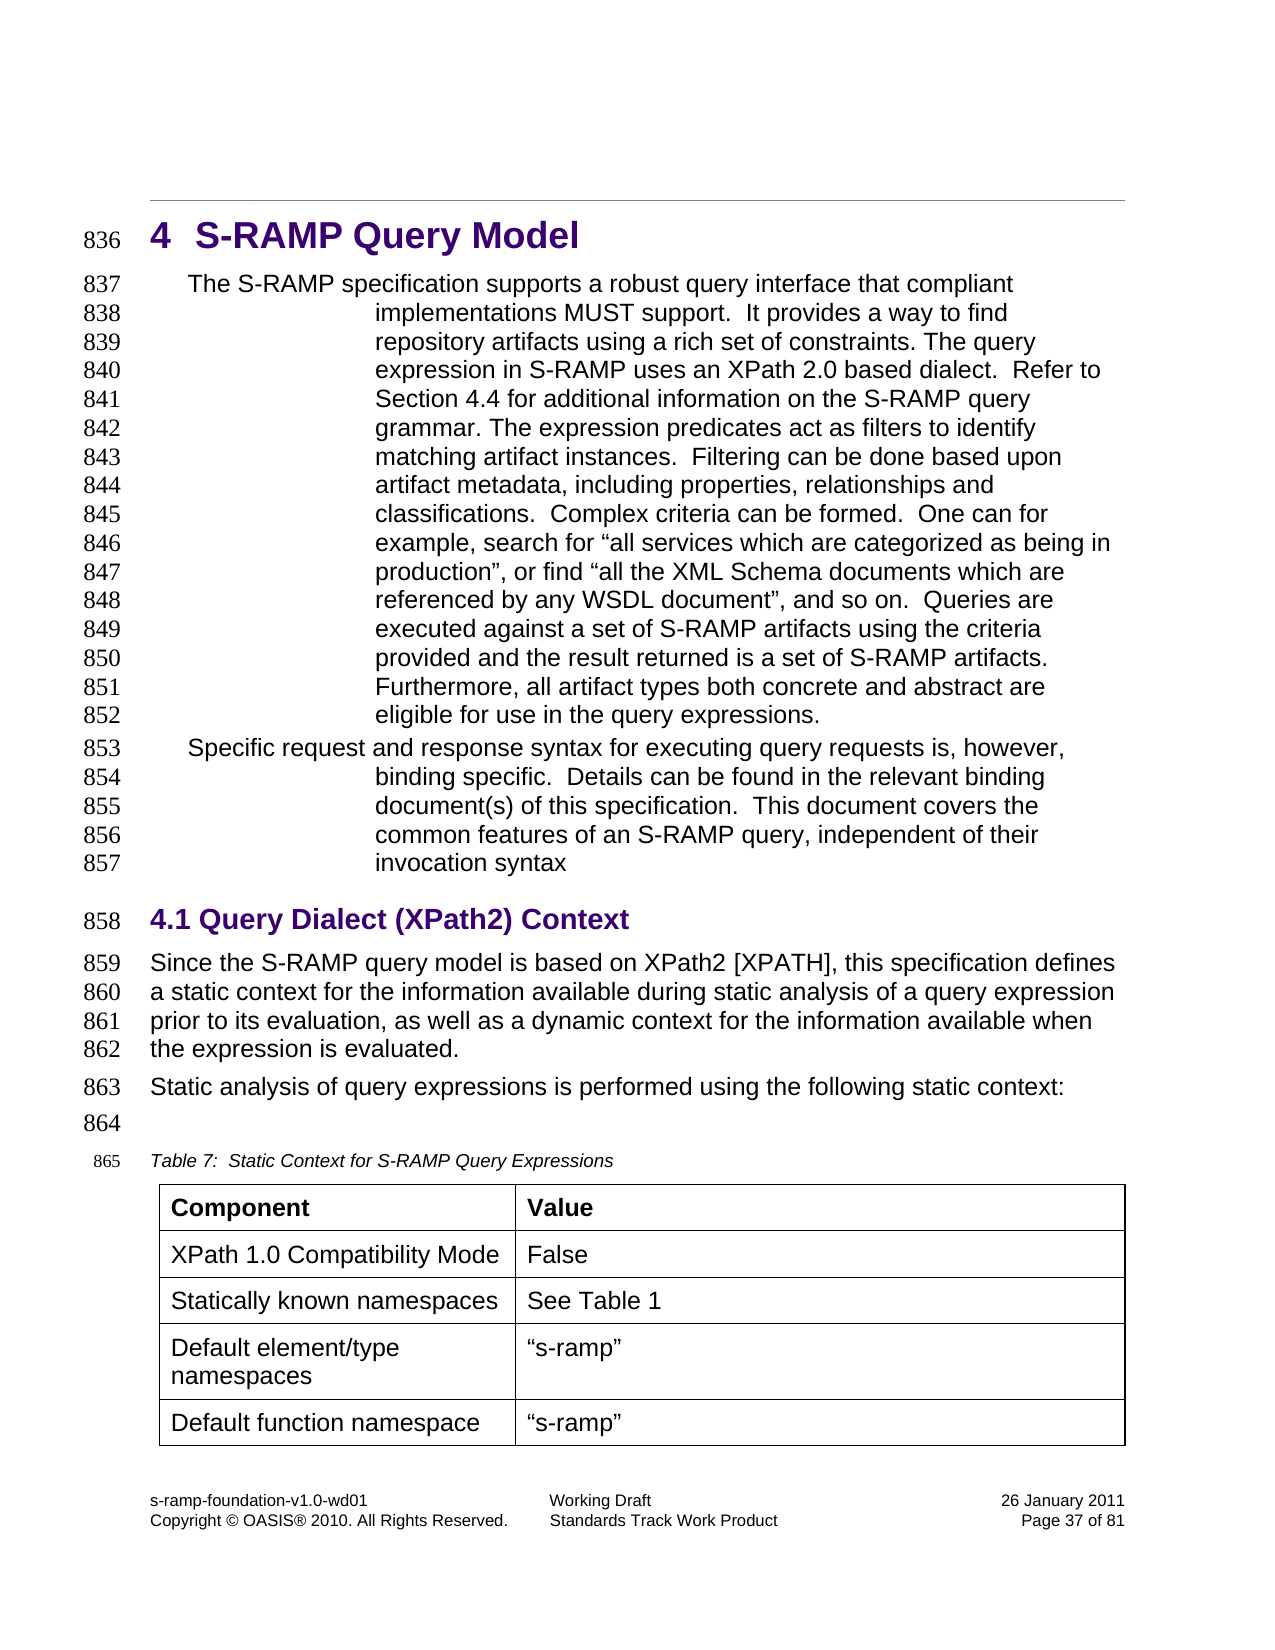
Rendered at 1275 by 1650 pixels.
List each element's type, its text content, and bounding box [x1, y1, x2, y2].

text Since the S-RAMP query model is based on XPath2 [XPATH], this specification defines a static context for the information available during static analysis of a query expression prior to its evaluation, as well as a dynamic context for the information available when the expression is evaluated. [150, 948, 1125, 1063]
subtitle Query Dialect (XPath2) Context [150, 902, 1125, 936]
table_cell See Table 1 [516, 1278, 1124, 1323]
table_header Value [516, 1185, 1124, 1230]
table_cell “s-ramp” [516, 1400, 1124, 1445]
table_cell False [516, 1231, 1124, 1277]
text Specific request and response syntax for executing query requests is, however, binding specific. Details can be found in the relevant binding document(s) of this specification. This document covers the common features of an S-RAMP query, independent of their invocation syntax [187, 733, 1125, 877]
text The S-RAMP specification supports a robust query interface that compliant implementations MUST support. It provides a way to find repository artifacts using a rich set of constraints. The query expression in S-RAMP uses an XPath 2.0 based dialect. Refer to Section 4.4 for additional information on the S-RAMP query grammar. The expression predicates act as filters to identify matching artifact instances. Filtering can be done based upon artifact metadata, including properties, relationships and classifications. Complex criteria can be formed. One can for example, search for “all services which are categorized as being in production”, or find “all the XML Schema documents which are referenced by any WSDL document”, and so on. Queries are executed against a set of S-RAMP artifacts using the criteria provided and the result returned is a set of S-RAMP artifacts. Furthermore, all artifact types both concrete and abstract are eligible for use in the query expressions. [187, 269, 1125, 729]
table_cell “s-ramp” [516, 1324, 1124, 1398]
table_cell Statically known namespaces [160, 1278, 515, 1323]
text Static analysis of query expressions is performed using the following static context: [150, 1071, 1125, 1100]
table_header Component [160, 1185, 515, 1230]
subtitle S-RAMP Query Model [150, 201, 1125, 257]
table_cell Default element/type namespaces [160, 1324, 515, 1398]
text Table 7: Static Context for S-RAMP Query Expressions [150, 1150, 1125, 1171]
table_cell Default function namespace [160, 1400, 515, 1445]
table_cell XPath 1.0 Compatibility Mode [160, 1231, 515, 1277]
